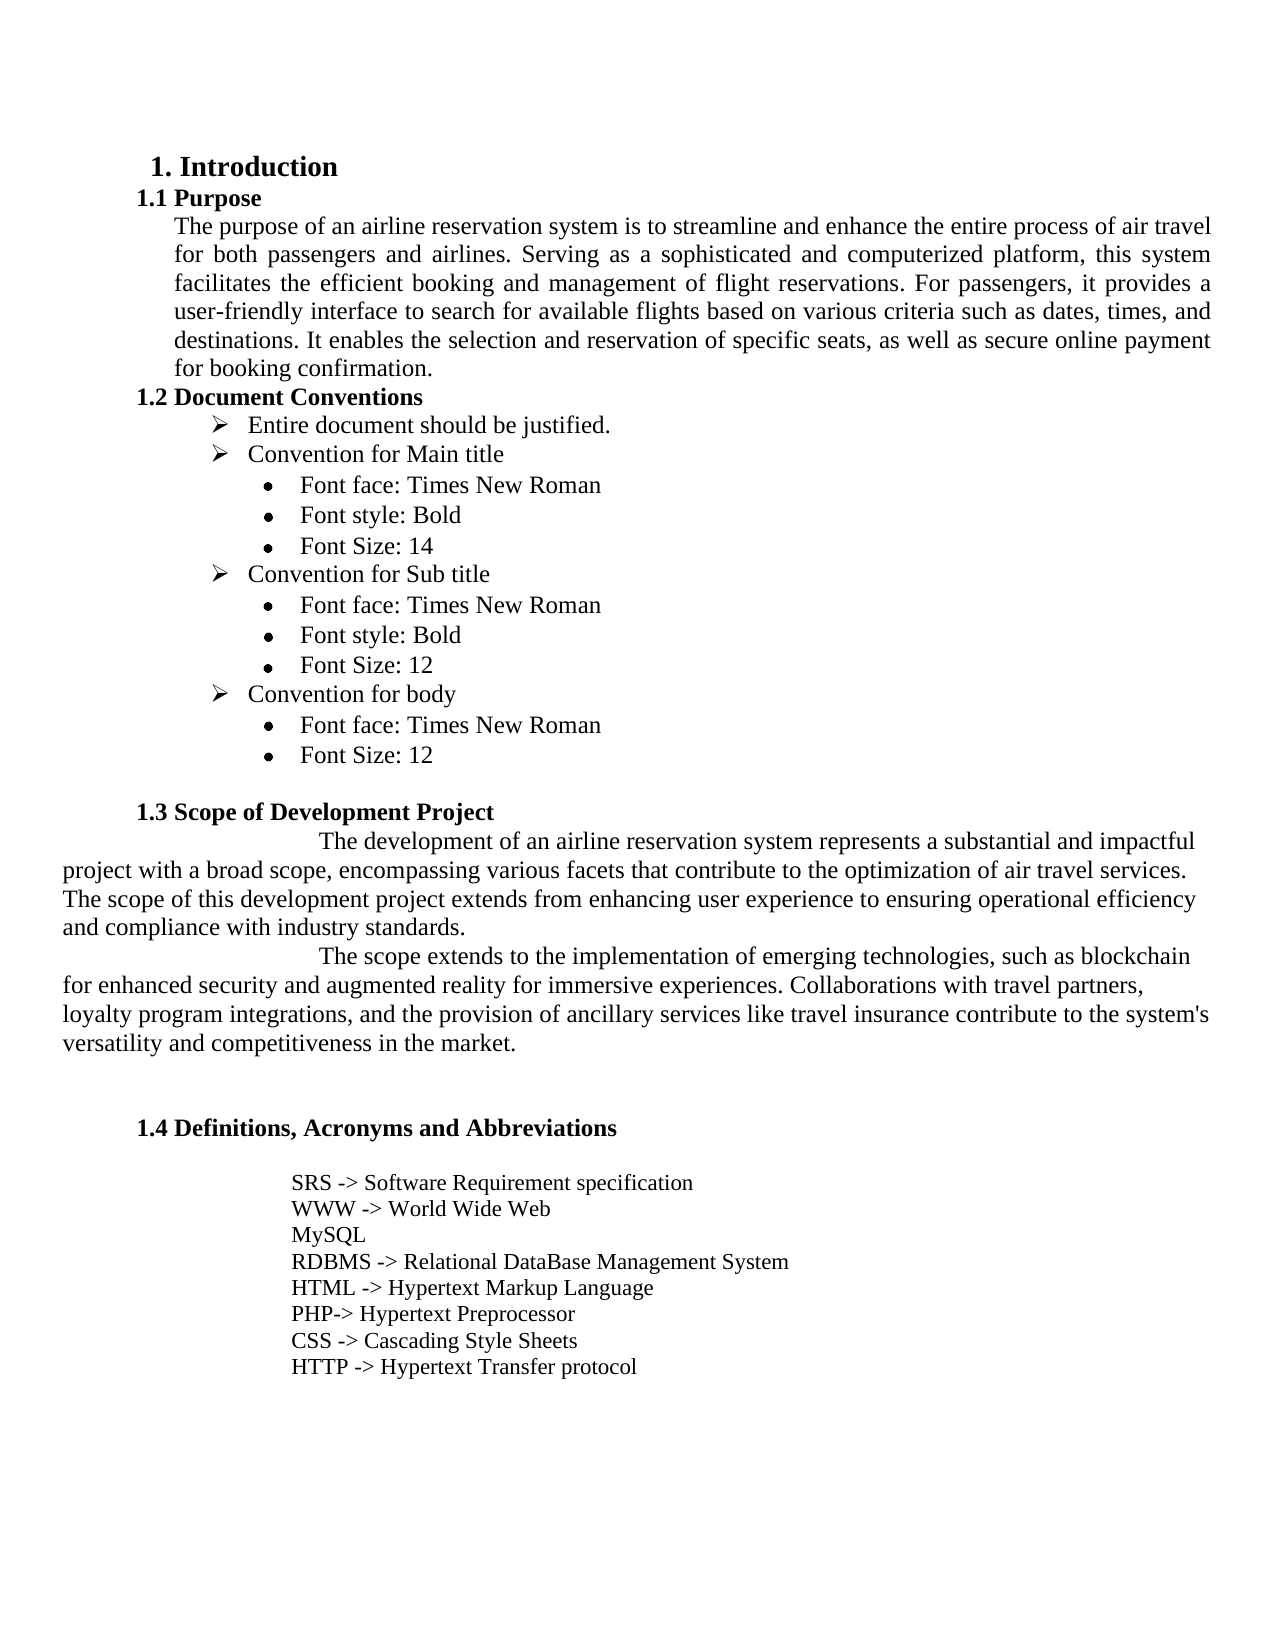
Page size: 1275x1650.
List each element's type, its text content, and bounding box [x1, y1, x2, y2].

picture [262, 588, 286, 681]
subtitle Introduction [150, 150, 1212, 183]
subtitle Scope of Development Project [136, 797, 1212, 826]
subtitle Definitions, Acronyms and Abbreviations [136, 1114, 1212, 1142]
text RDBMS -> Relational DataBase Management System [62, 1248, 1212, 1274]
text WWW -> World Wide Web [62, 1195, 1212, 1221]
subtitle The purpose of an airline reservation system is to streamline and enhance the entire process of air travel for both passengers and airlines. Serving as a sophisticated and computerized platform, this system facilitates the efficient booking and management of flight reservations. For passengers, it provides a user-friendly interface to search for available flights based on various criteria such as dates, times, and destinations. It enables the selection and reservation of specific seats, as well as secure online payment for booking confirmation. [174, 212, 1212, 382]
text PHP-> Hypertext Preprocessor [62, 1301, 1212, 1327]
text Font face: Times New Roman Font Size: 12 [300, 710, 601, 769]
text The scope extends to the implementation of emerging technologies, such as blockchain for enhanced security and augmented reality for immersive experiences. Collaborations with travel partners, loyalty program integrations, and the provision of ancillary services like travel insurance contribute to the system's versatility and competitiveness in the market. [62, 941, 1212, 1056]
list Entire document should be justified. [210, 411, 1212, 439]
text SRS -> Software Requirement specification [62, 1169, 1212, 1195]
list Convention for Sub title [210, 559, 1212, 588]
text The development of an airline reservation system represents a substantial and impactful project with a broad scope, encompassing various facets that contribute to the optimization of air travel services. The scope of this development project extends from enhancing user experience to ensuring operational efficiency and compliance with industry standards. [62, 826, 1212, 941]
list Convention for body [210, 679, 1212, 708]
text HTTP -> Hypertext Transfer protocol [62, 1353, 1212, 1379]
text Font Size: 12 [300, 651, 1212, 679]
text HTML -> Hypertext Markup Language [62, 1274, 1212, 1301]
text MySQL [62, 1221, 1212, 1248]
text Font face: Times New Roman Font style: Bold [300, 470, 601, 529]
text Font face: Times New Roman Font style: Bold [300, 590, 601, 649]
subtitle Document Conventions [136, 382, 1212, 411]
text Font Size: 14 [300, 531, 1212, 559]
text CSS -> Cascading Style Sheets [62, 1327, 1212, 1353]
list Convention for Main title [210, 439, 1212, 468]
subtitle Purpose [136, 183, 1212, 212]
picture [262, 708, 286, 770]
picture [262, 468, 286, 561]
